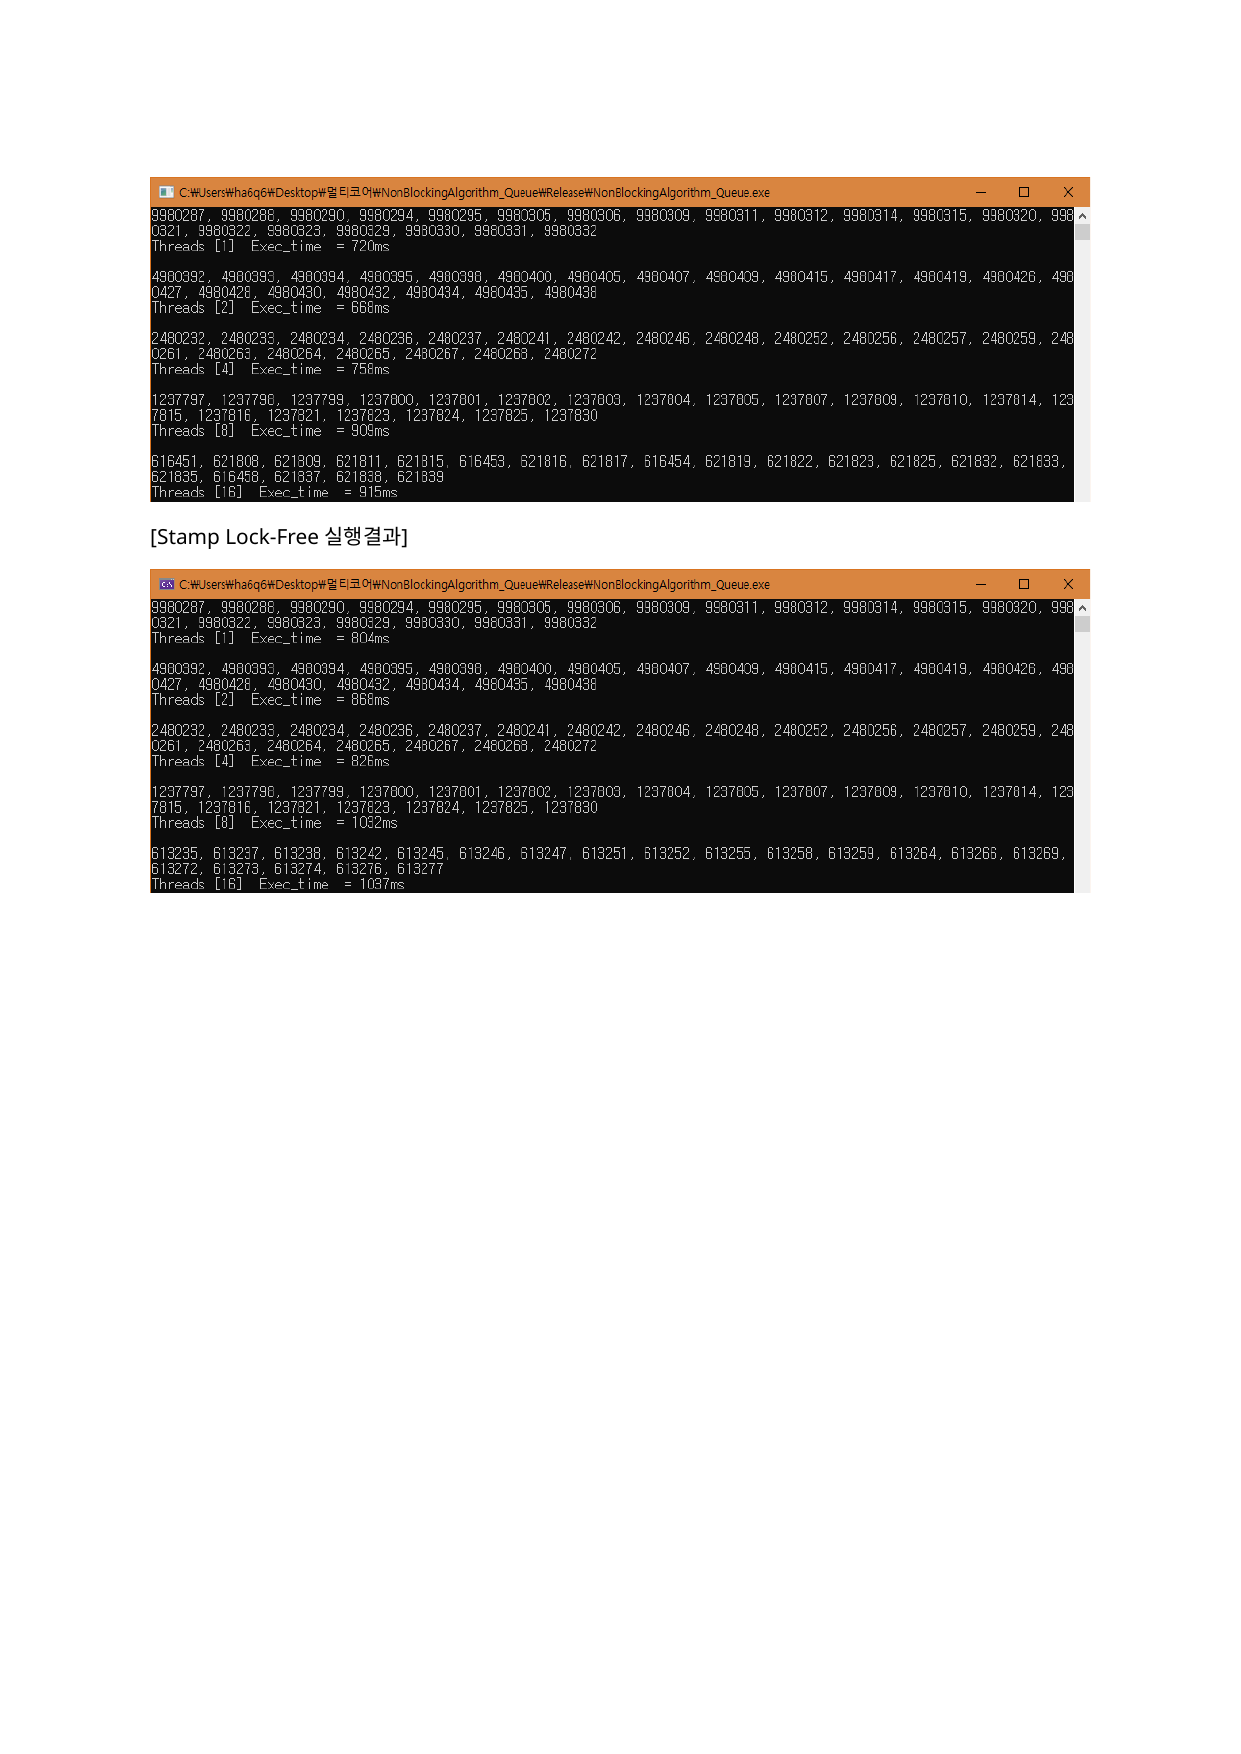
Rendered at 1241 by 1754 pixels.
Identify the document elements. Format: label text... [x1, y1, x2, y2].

text [Stamp Lock-Free 실행결과] [150, 520, 1090, 550]
picture [150, 177, 1091, 502]
picture [150, 569, 1091, 893]
